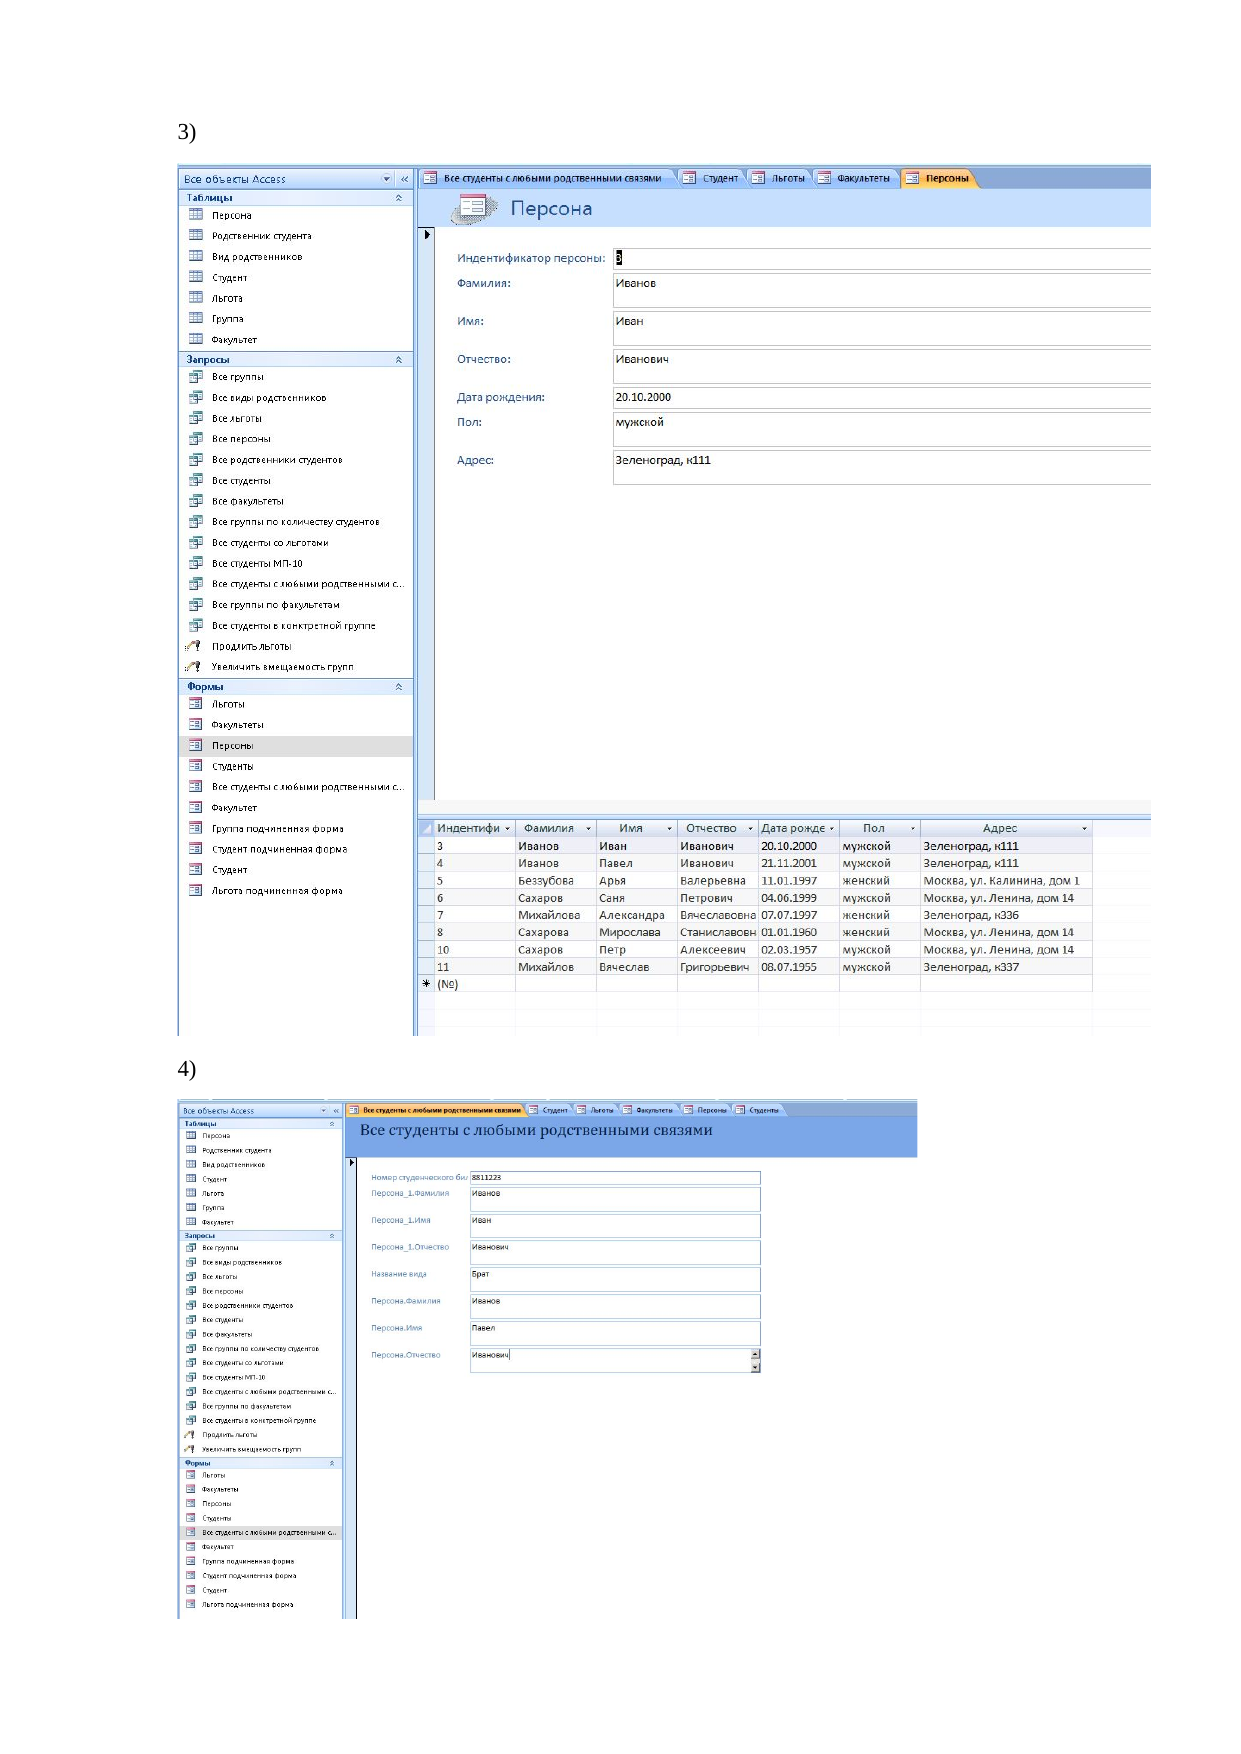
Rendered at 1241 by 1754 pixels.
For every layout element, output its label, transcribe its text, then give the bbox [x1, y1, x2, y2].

text 4) [177, 1054, 1152, 1081]
text 3) [177, 118, 1152, 144]
picture [177, 1099, 918, 1619]
picture [177, 163, 1151, 1036]
